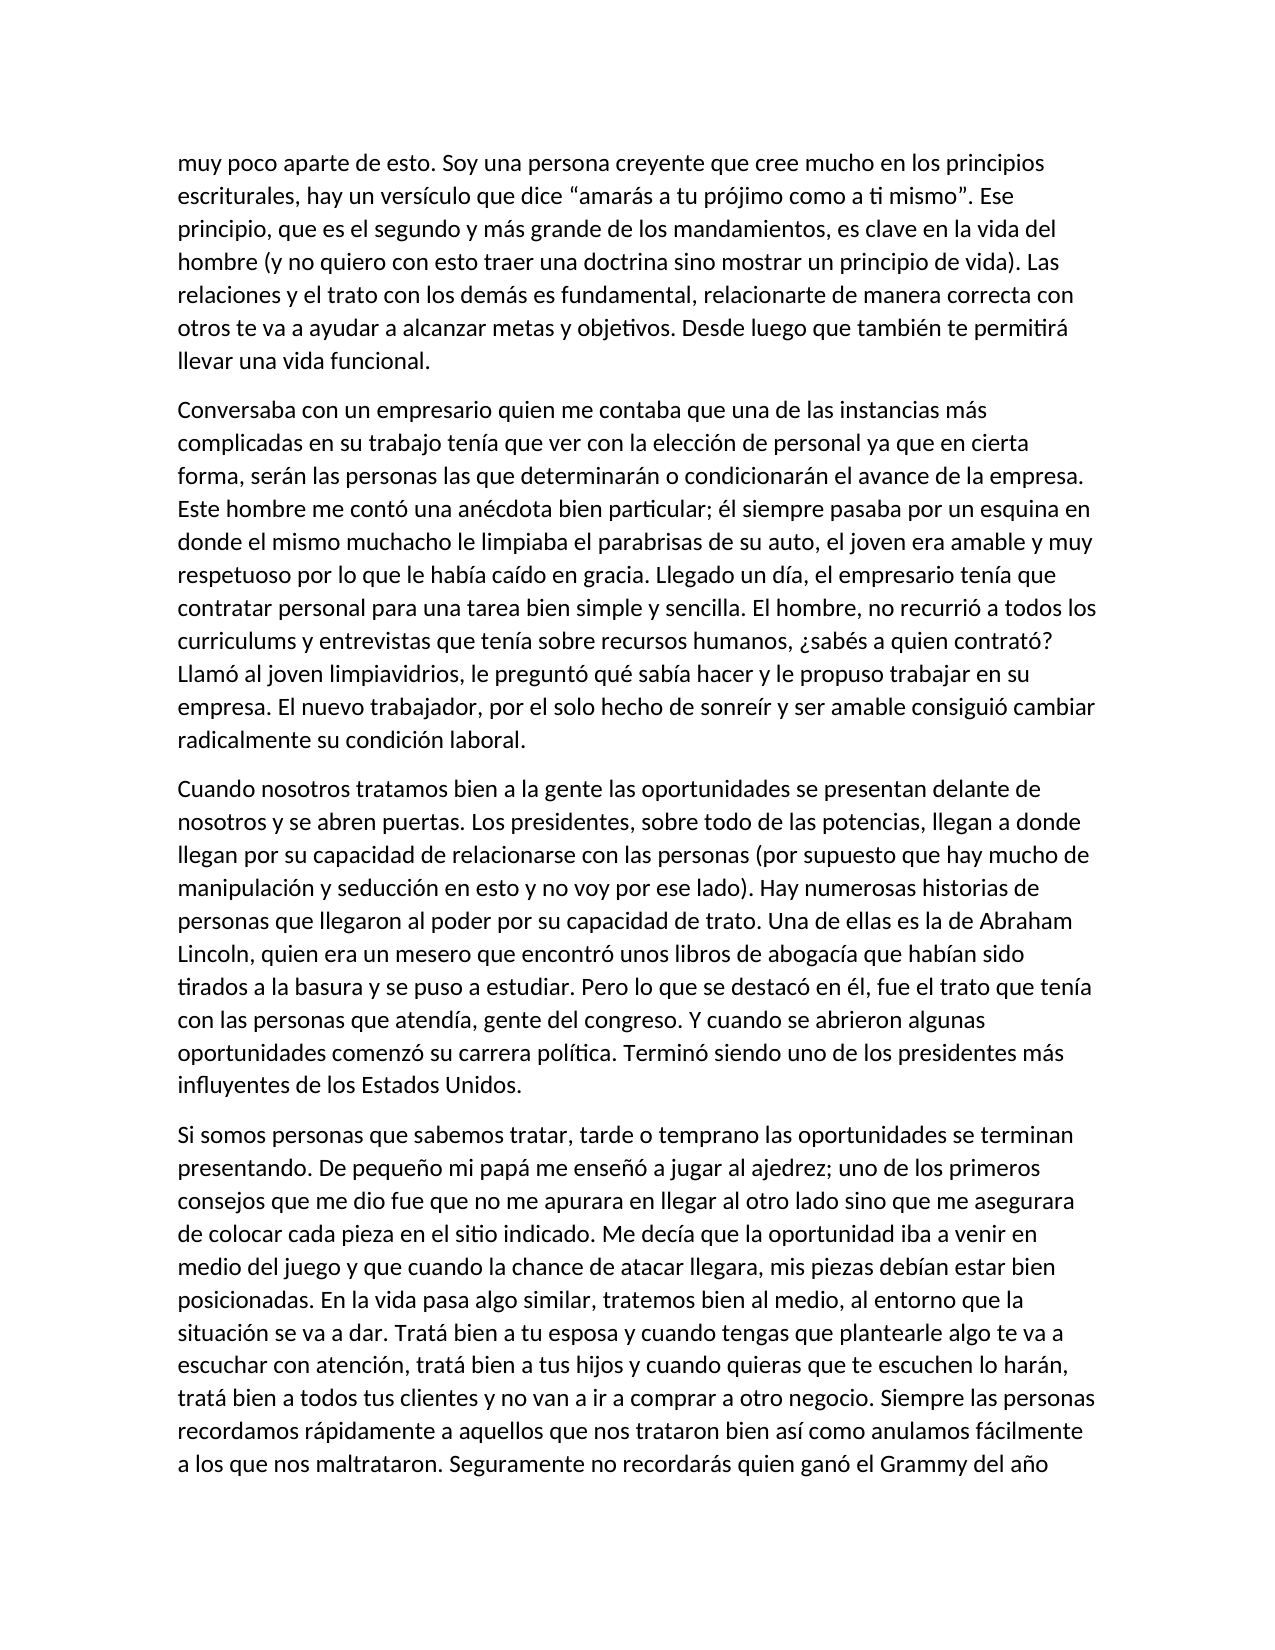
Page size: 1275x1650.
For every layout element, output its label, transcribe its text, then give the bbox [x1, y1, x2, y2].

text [177, 148, 1098, 376]
text Cuando nosotros tratamos bien a la gente las oportunidades se presentan delante de nosotros y se abren puertas. Los presidentes, sobre todo de las potencias, llegan a donde llegan por su capacidad de relacionarse con las personas (por supuesto que hay mucho de manipulación y seducción en esto y no voy por ese lado). Hay numerosas historias de personas que llegaron al poder por su capacidad de trato. Una de ellas es la de Abraham Lincoln, quien era un mesero que encontró unos libros de abogacía que habían sido tirados a la basura y se puso a estudiar. Pero lo que se destacó en él, fue el trato que tenía con las personas que atendía, gente del congreso. Y cuando se abrieron algunas oportunidades comenzó su carrera política. Terminó siendo uno de los presidentes más influyentes de los Estados Unidos. [177, 773, 1098, 1100]
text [177, 1119, 1098, 1479]
text Conversaba con un empresario quien me contaba que una de las instancias más complicadas en su trabajo tenía que ver con la elección de personal ya que en cierta forma, serán las personas las que determinarán o condicionarán el avance de la empresa. Este hombre me contó una anécdota bien particular; él siempre pasaba por un esquina en donde el mismo muchacho le limpiaba el parabrisas de su auto, el joven era amable y muy respetuoso por lo que le había caído en gracia. Llegado un día, el empresario tenía que contratar personal para una tarea bien simple y sencilla. El hombre, no recurrió a todos los curriculums y entrevistas que tenía sobre recursos humanos, ¿sabés a quien contrató? Llamó al joven limpiavidrios, le preguntó qué sabía hacer y le propuso trabajar en su empresa. El nuevo trabajador, por el solo hecho de sonreír y ser amable consiguió cambiar radicalmente su condición laboral. [177, 395, 1098, 754]
